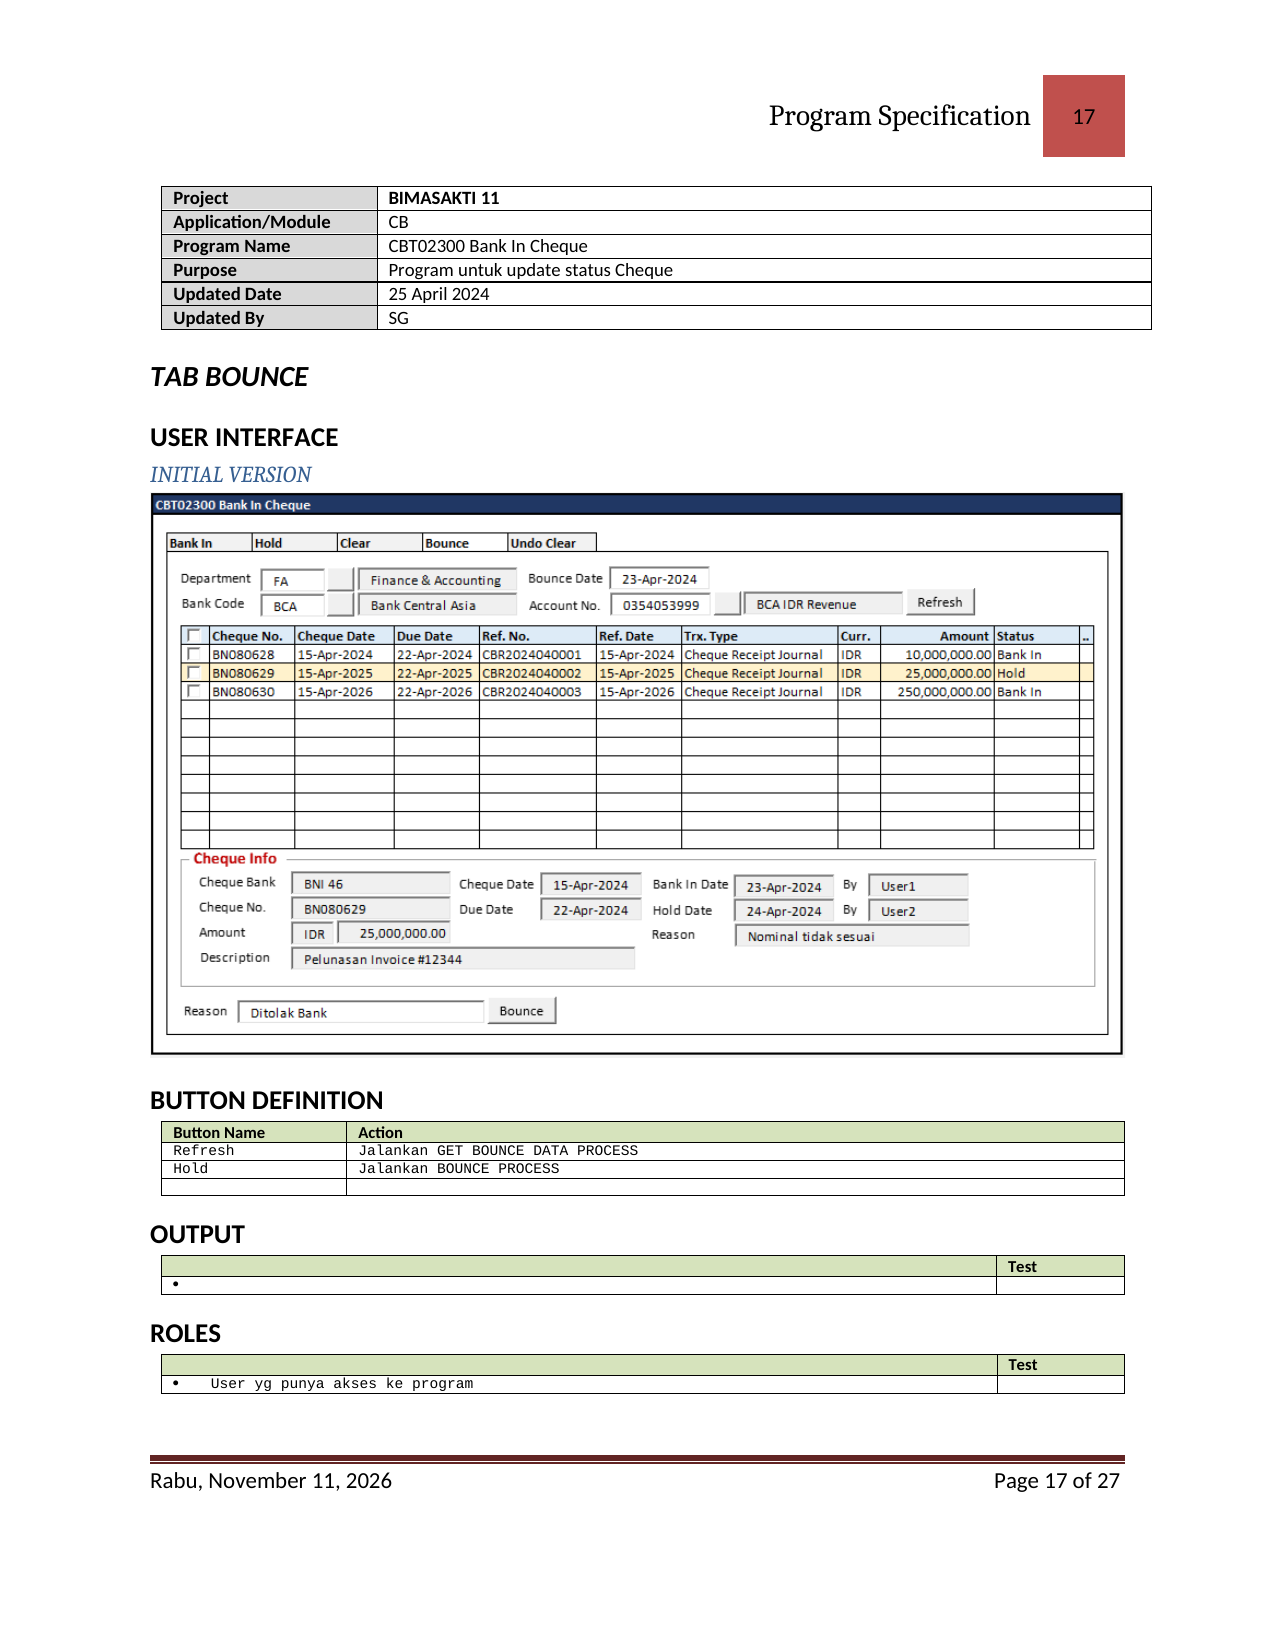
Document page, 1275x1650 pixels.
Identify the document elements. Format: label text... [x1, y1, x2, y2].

table_cell [997, 1277, 1124, 1294]
table_header [162, 1355, 997, 1375]
table_cell [998, 1376, 1124, 1393]
table_header Test [998, 1355, 1124, 1375]
table_cell Jalankan BOUNCE PROCESS [347, 1161, 1124, 1177]
picture [150, 492, 1125, 1058]
table_header Test [997, 1256, 1124, 1276]
subtitle USER INTERFACE [150, 420, 1125, 453]
table_cell Refresh [162, 1143, 346, 1160]
table_header [162, 1256, 996, 1276]
subtitle INITIAL VERSION [150, 462, 1125, 488]
table_cell User yg punya akses ke program [162, 1376, 997, 1393]
table_cell Hold [162, 1161, 346, 1177]
subtitle ROLES [150, 1316, 1125, 1349]
table_cell Jalankan GET BOUNCE DATA PROCESS [347, 1143, 1124, 1160]
subtitle TAB BOUNCE [150, 358, 1125, 394]
table_header Action [347, 1122, 1124, 1142]
subtitle OUTPUT [150, 1217, 1125, 1250]
table_cell [162, 1179, 346, 1195]
subtitle BUTTON DEFINITION [150, 1083, 1125, 1116]
table_cell [162, 1277, 996, 1294]
table_cell [347, 1179, 1124, 1195]
table_header Button Name [162, 1122, 346, 1142]
